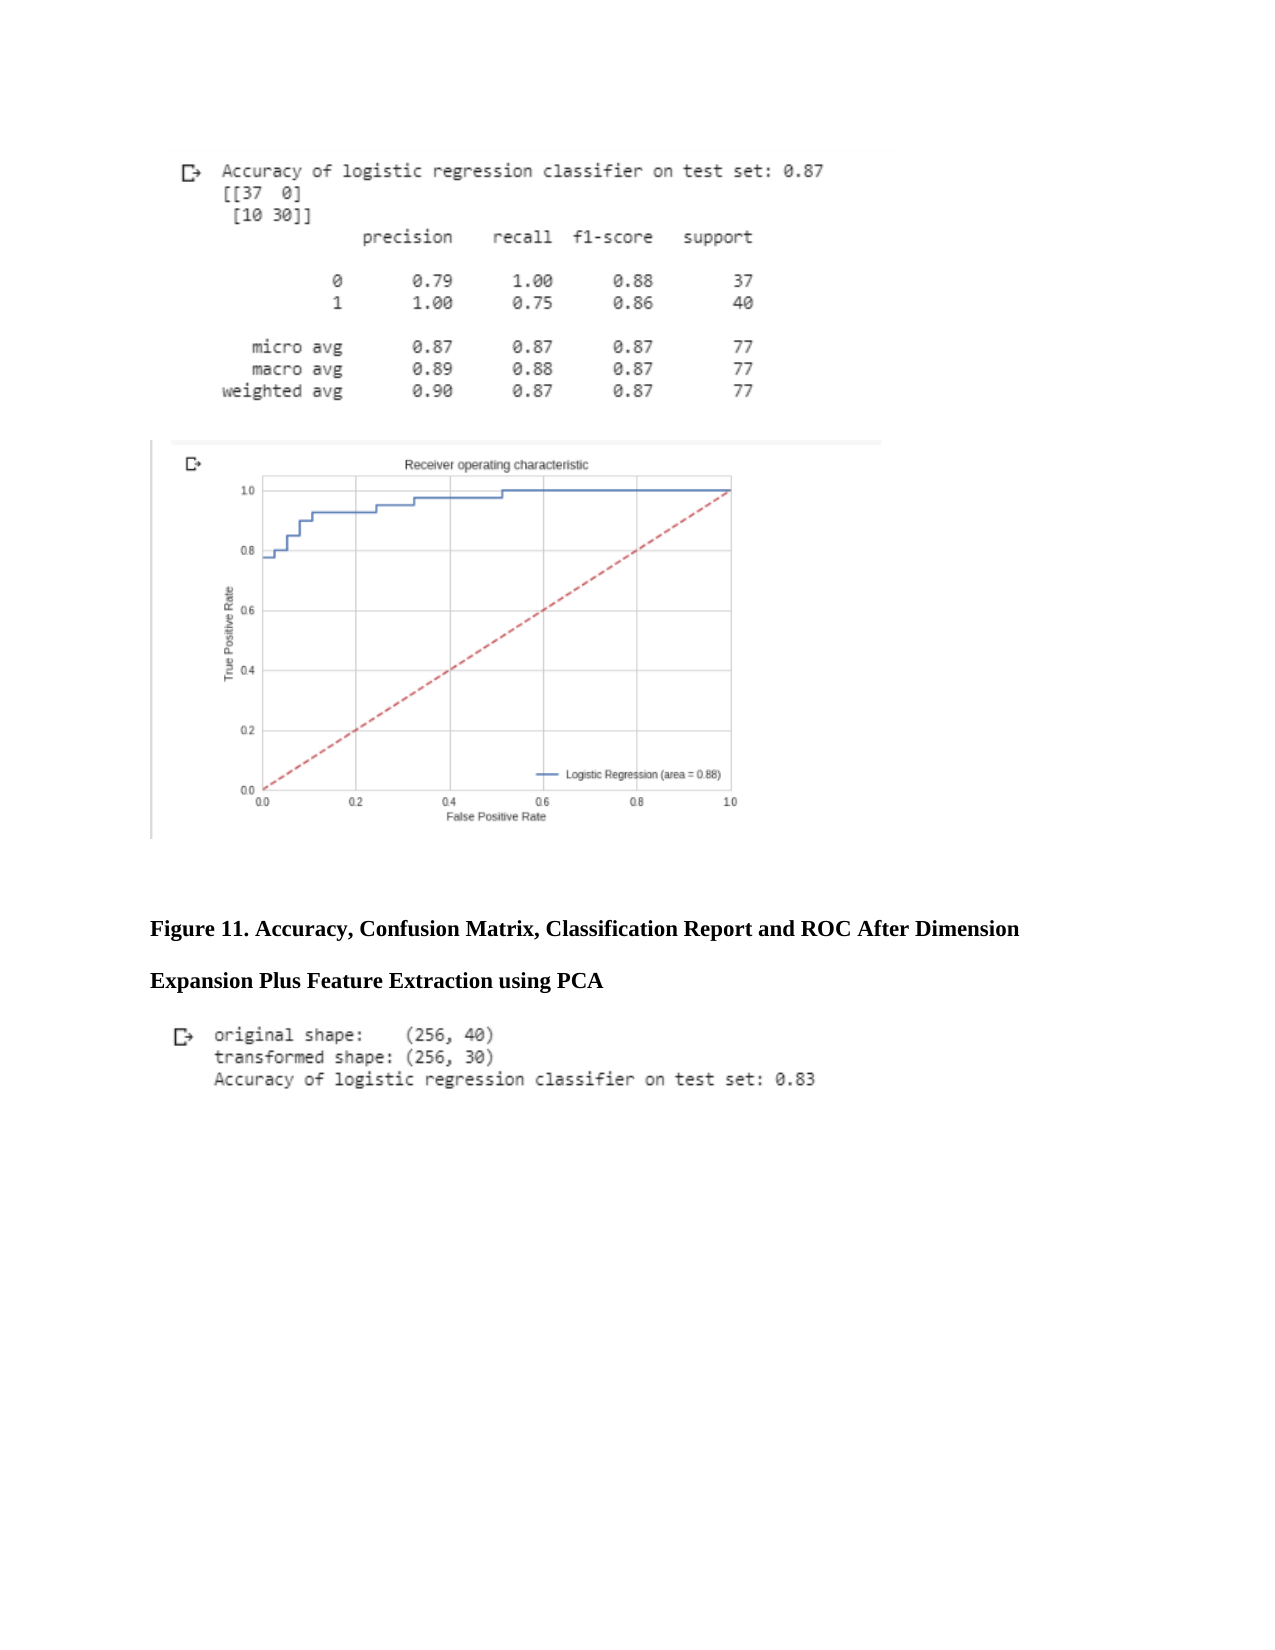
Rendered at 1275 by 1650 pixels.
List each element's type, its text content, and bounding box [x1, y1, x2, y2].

picture [150, 1019, 886, 1092]
text Figure 11. Accuracy, Confusion Matrix, Classification Report and ROC After Dimension Expansion Plus Feature Extraction using PCA [150, 915, 1123, 994]
picture [150, 150, 899, 416]
picture [150, 440, 882, 839]
